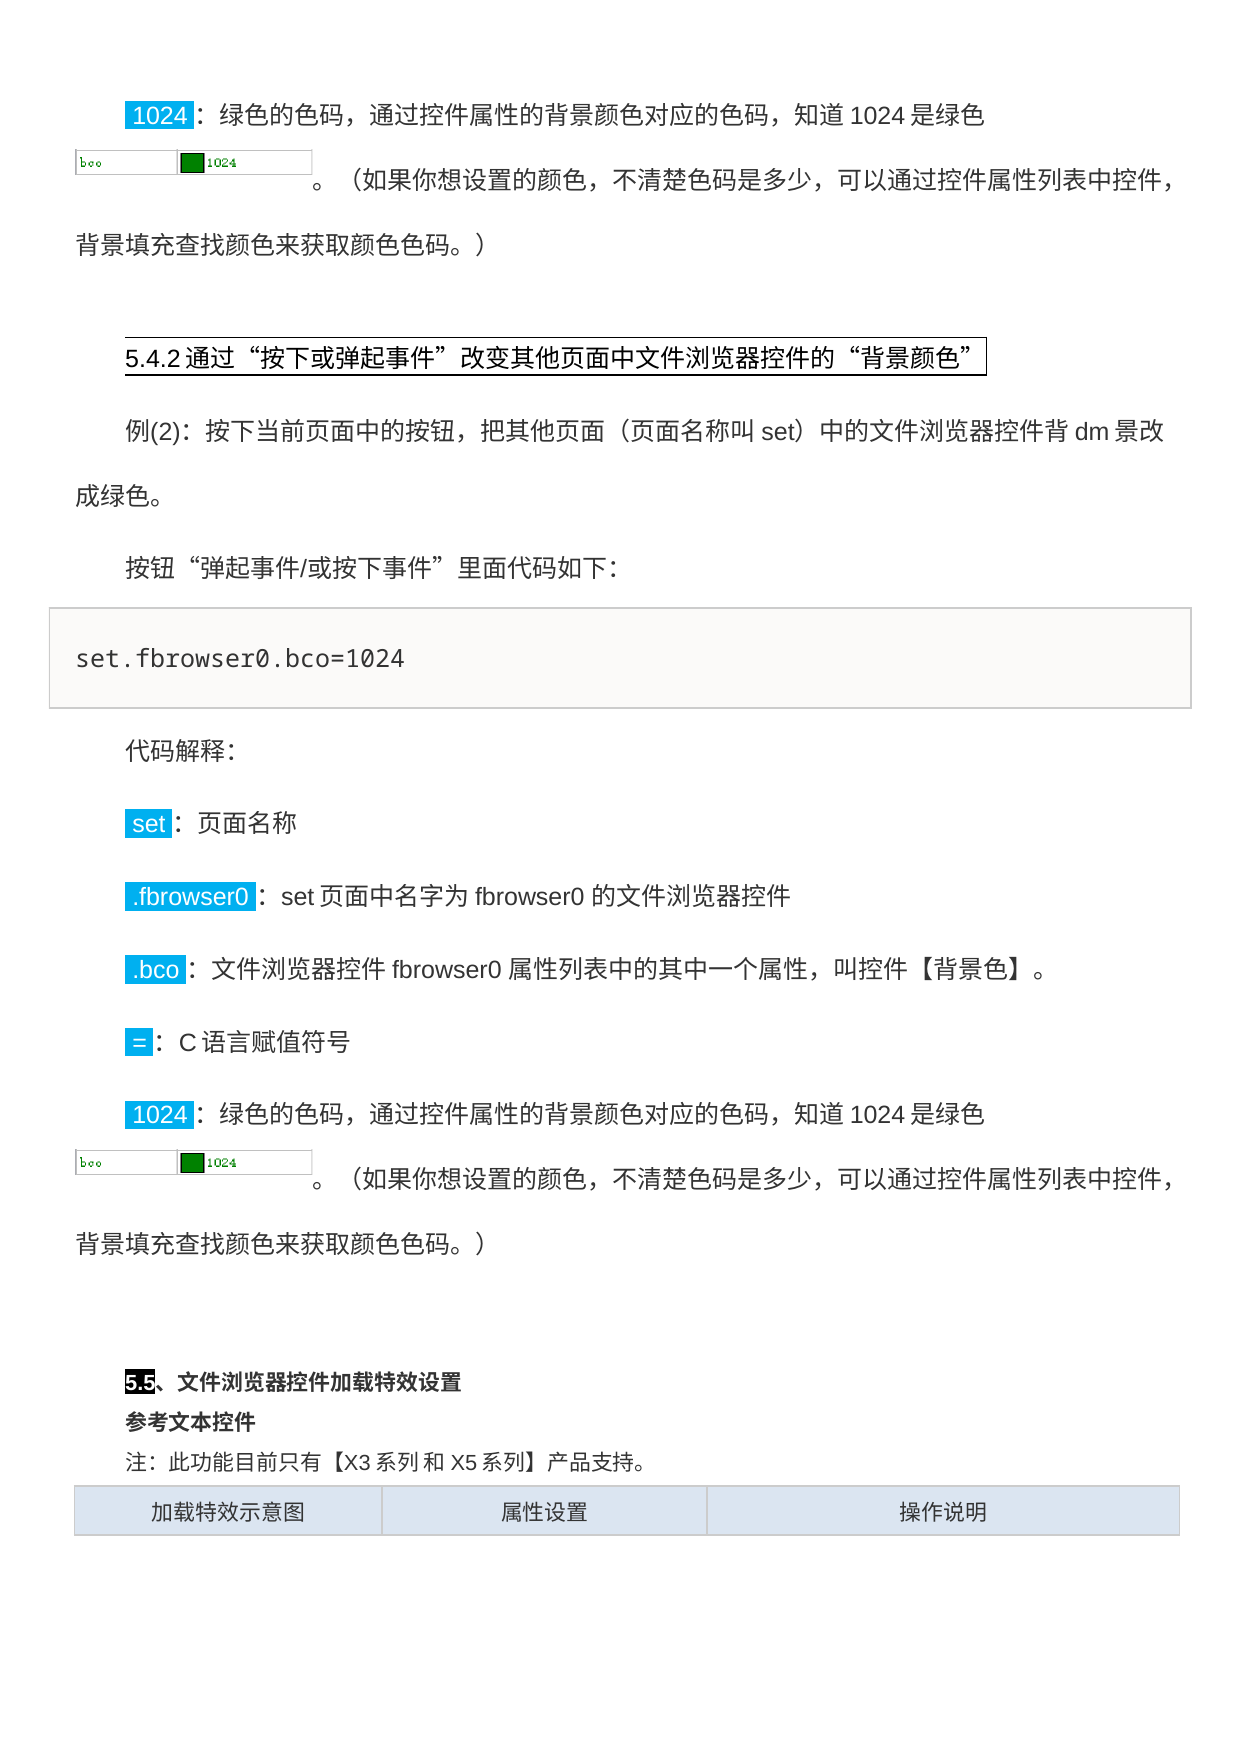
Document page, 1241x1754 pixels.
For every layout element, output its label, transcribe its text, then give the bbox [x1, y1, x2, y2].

text 参考文本控件 [75, 1404, 1165, 1437]
text 例(2)：按下当前页面中的按钮，把其他页面（页面名称叫 set）中的文件浏览器控件背dm景改成绿色。 [75, 397, 1165, 527]
text .fbrowser0 ：set页面中名字为 fbrowser0 的文件浏览器控件 [75, 862, 1165, 927]
table_header 属性设置 [383, 1487, 706, 1534]
picture [75, 1149, 313, 1175]
table_header 操作说明 [708, 1487, 1179, 1534]
text 1024 ：绿色的色码，通过控件属性的背景颜色对应的色码，知道1024是绿色。（如果你想设置的颜色，不清楚色码是多少，可以通过控件属性列表中控件，背景填充查找颜色来获取颜色色码。） [75, 1081, 1165, 1276]
text set.fbrowser0.bco=1024 [50, 609, 1190, 707]
table_header 加载特效示意图 [75, 1487, 381, 1534]
text 按钮“弹起事件/或按下事件”里面代码如下： [75, 534, 1165, 599]
text 代码解释： [75, 717, 1165, 782]
picture [75, 149, 313, 175]
text = ：C语言赋值符号 [75, 1008, 1165, 1073]
text 5.4.2通过“按下或弹起事件”改变其他页面中文件浏览器控件的“背景颜色” [75, 324, 1165, 389]
text set ：页面名称 [75, 789, 1165, 854]
text 1024 ：绿色的色码，通过控件属性的背景颜色对应的色码，知道1024是绿色。（如果你想设置的颜色，不清楚色码是多少，可以通过控件属性列表中控件，背景填充查找颜色来获取颜色色码。） [75, 81, 1165, 276]
text 5.5、文件浏览器控件加载特效设置 [75, 1364, 1165, 1397]
text 注：此功能目前只有【X3系列 和 X5系列】产品支持。 [75, 1445, 1165, 1477]
text .bco ：文件浏览器控件 fbrowser0 属性列表中的其中一个属性，叫控件【背景色】。 [75, 935, 1165, 1000]
